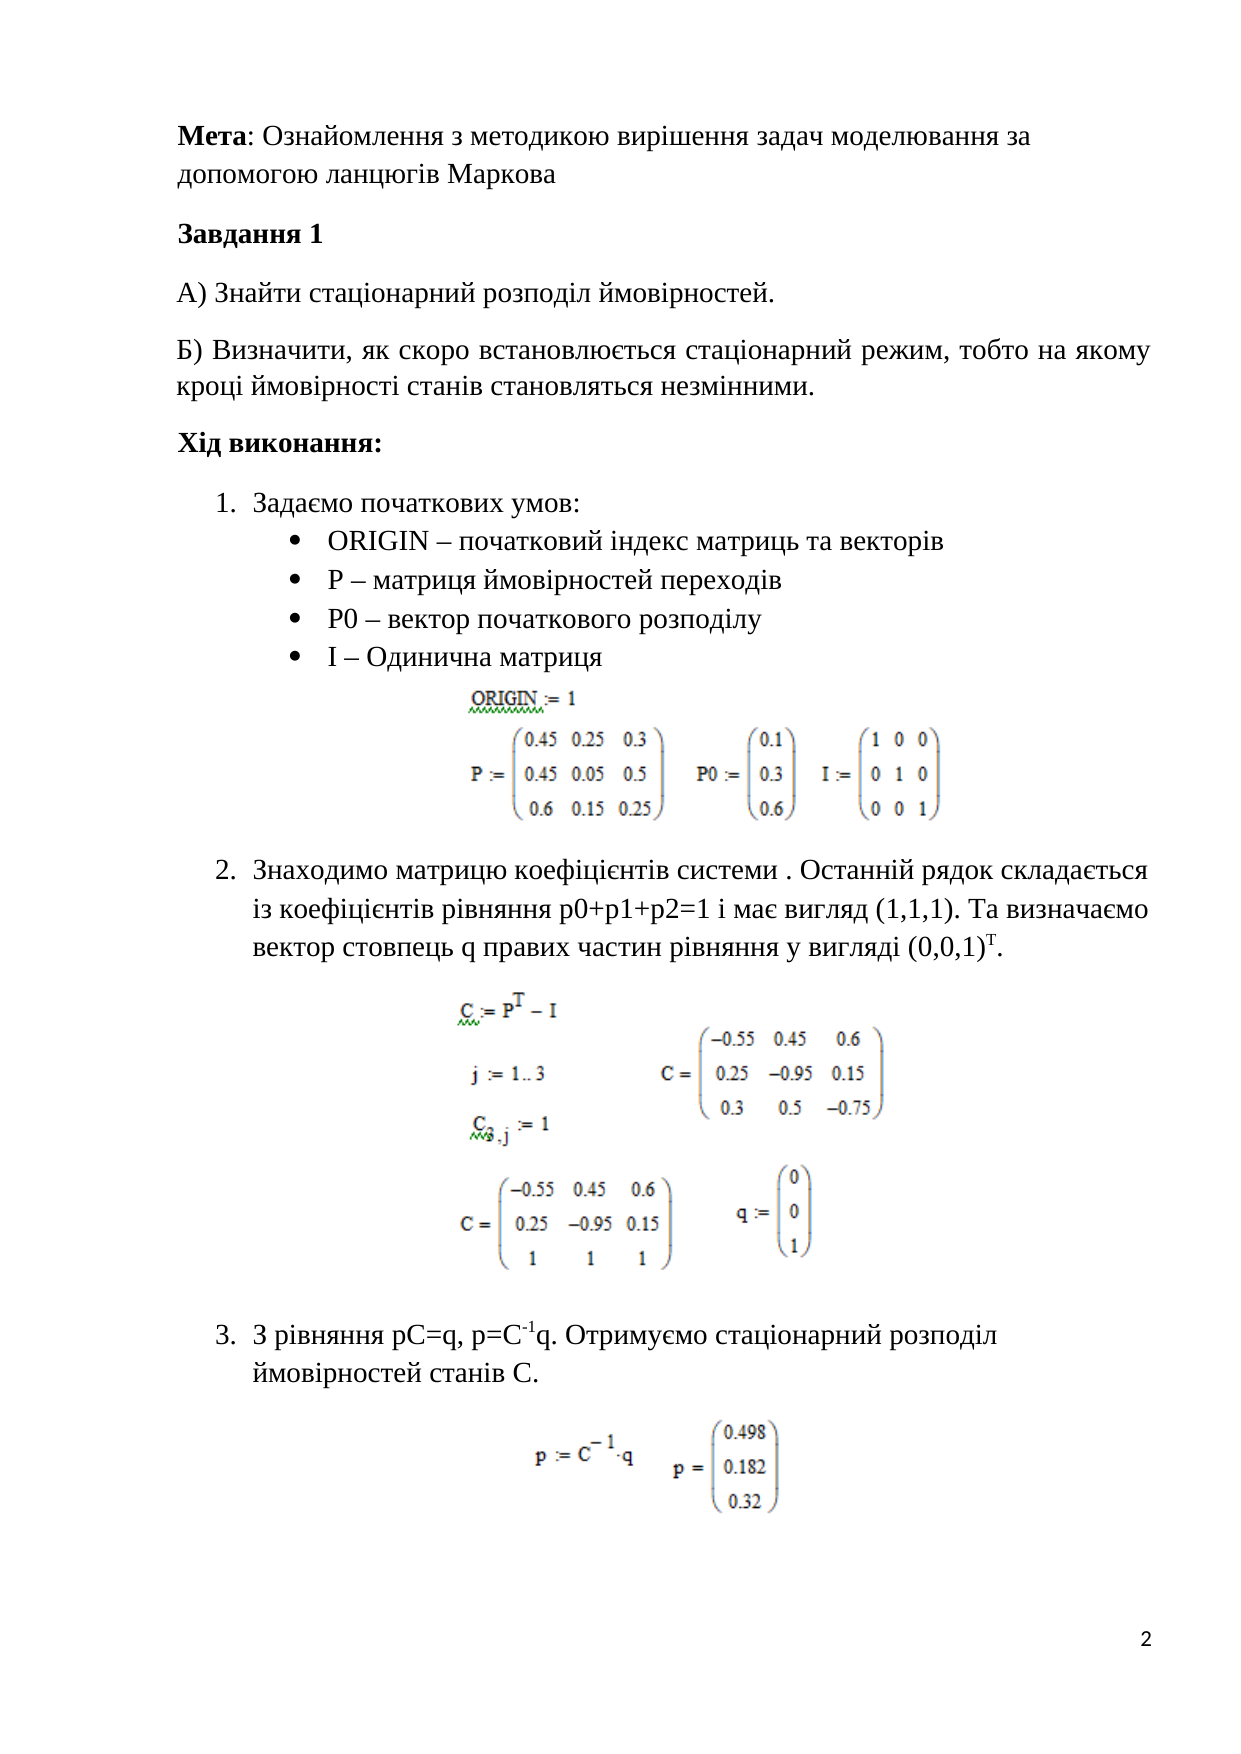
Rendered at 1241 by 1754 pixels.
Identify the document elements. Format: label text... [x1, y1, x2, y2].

list P0 – вектор початкового розподілу [290, 601, 1152, 634]
text Мета: Ознайомлення з методикою вирішення задач моделювання за допомогою ланцюгів Маркова [177, 118, 1152, 190]
text Б) Визначити, як скоро встановлюється стаціонарний режим, тобто на якому кроці ймовірності станів становляться незмінними. [176, 332, 1152, 402]
list ORIGIN – початковий індекс матриць та векторів [290, 523, 1152, 557]
text А) Знайти стаціонарний розподіл ймовірностей. [176, 275, 1152, 309]
picture [522, 1415, 807, 1529]
text Завдання 1 [177, 216, 1152, 249]
text Хід виконання: [177, 426, 1152, 459]
list Знаходимо матрицю коефіцієнтів системи . Останній рядок складається із коефіцієнтів рівняння p0+p1+p2=1 і має вигляд (1,1,1). Та визначаємо вектор стовпець q правих частин рівняння у вигляді (0,0,1)T. [215, 852, 1152, 963]
list З рівняння pC=q, p=C-1q. Отримуємо стаціонарний розподіл ймовірностей станів С. [215, 1317, 1152, 1389]
picture [428, 988, 901, 1292]
picture [445, 678, 959, 849]
list I – Одинична матриця [290, 639, 1152, 673]
list P – матриця ймовірностей переходів [290, 562, 1152, 596]
list Задаємо початкових умов: [215, 485, 1152, 518]
